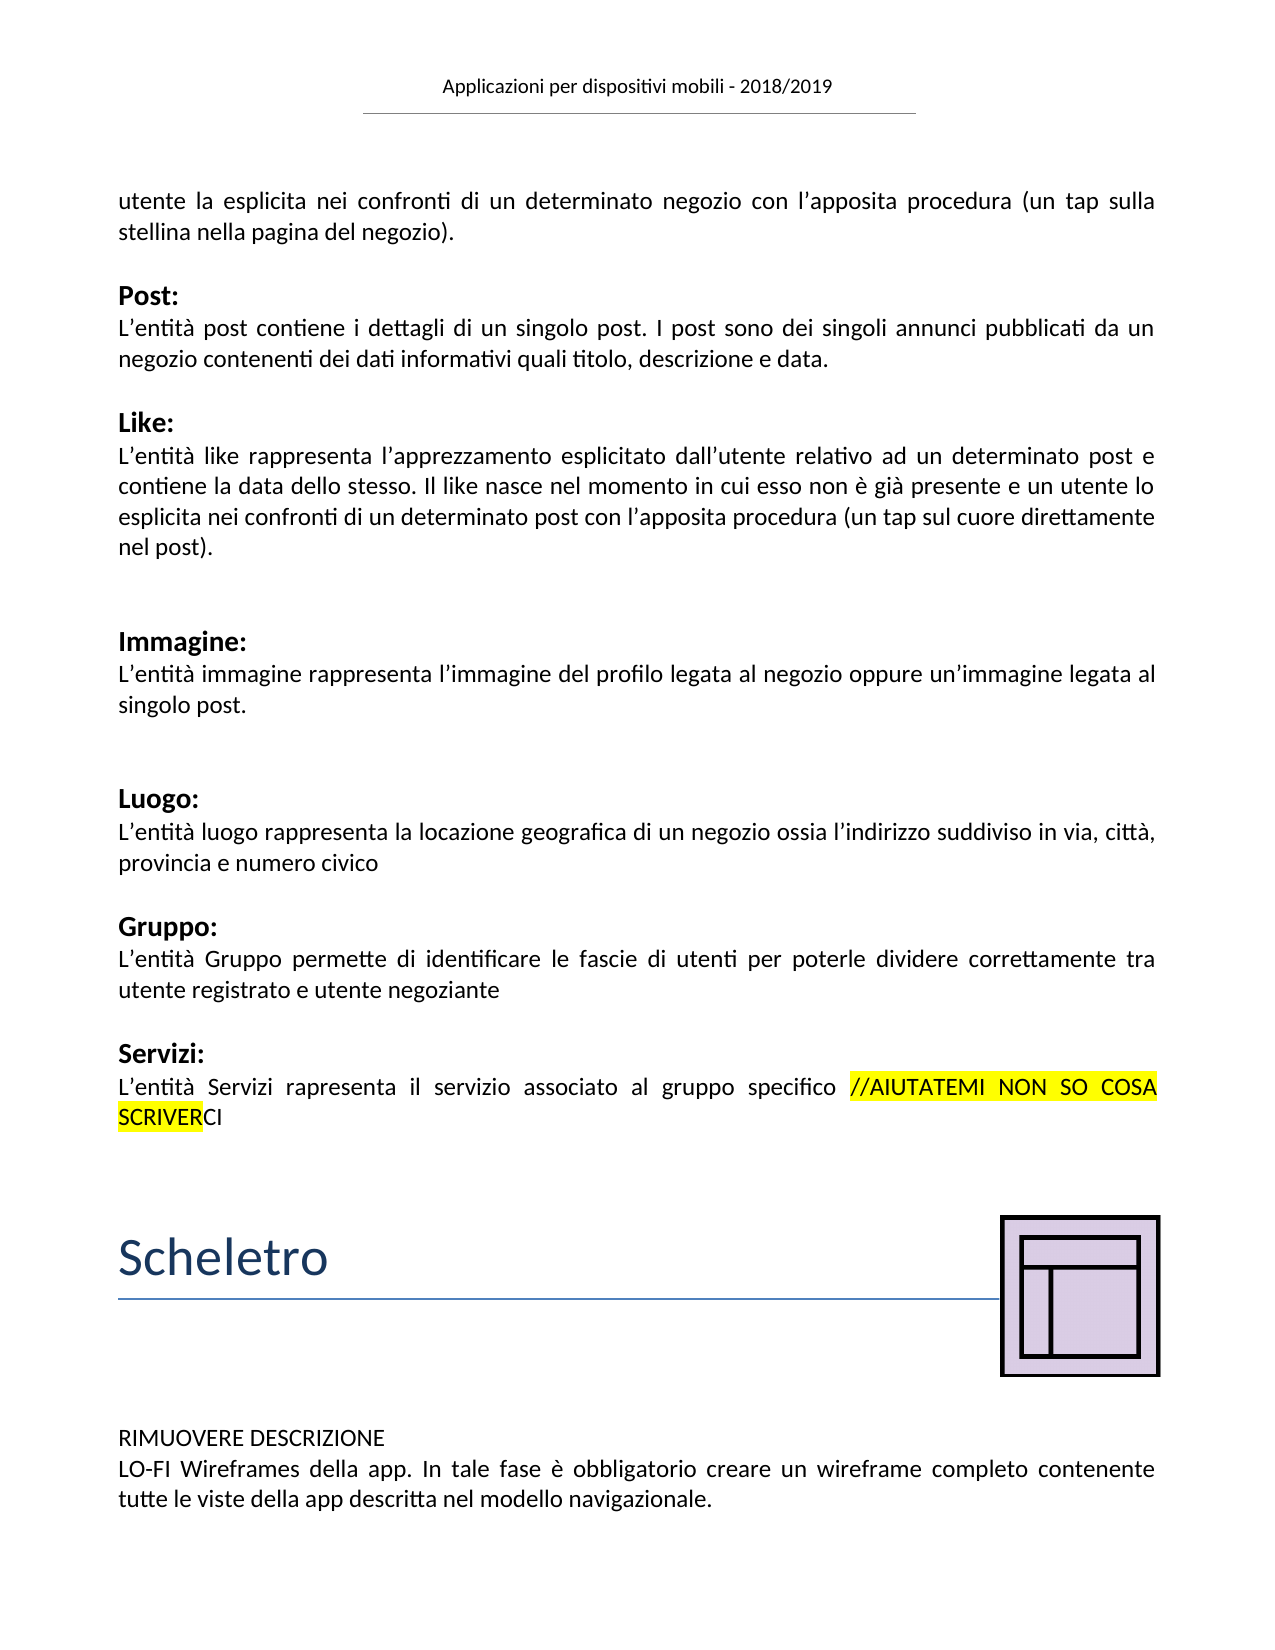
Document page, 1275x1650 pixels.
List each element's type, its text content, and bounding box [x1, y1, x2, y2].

text Gruppo: [118, 908, 1157, 943]
text Immagine: [118, 623, 1157, 658]
text L’entità post contiene i dettagli di un singolo post. I post sono dei singoli annunci pubblicati da un negozio contenenti dei dati informativi quali titolo, descrizione e data. [118, 313, 1157, 374]
picture [999, 1214, 1162, 1377]
text L’entità immagine rappresenta l’immagine del profilo legata al negozio oppure un’immagine legata al singolo post. [118, 658, 1157, 719]
text LO-FI Wireframes della app. In tale fase è obbligatorio creare un wireframe completo contenente tutte le viste della app descritta nel modello navigazionale. [118, 1453, 1157, 1514]
text Luogo: [118, 781, 1157, 816]
text Servizi: [118, 1035, 1157, 1071]
text Post: [118, 277, 1157, 313]
text Like: [118, 404, 1157, 440]
text L’entità Gruppo permette di identificare le fascie di utenti per poterle dividere correttamente tra utente registrato e utente negoziante [118, 943, 1157, 1004]
text RIMUOVERE DESCRIZIONE [118, 1423, 1157, 1453]
text L’entità luogo rappresenta la locazione geografica di un negozio ossia l’indirizzo suddiviso in via, città, provincia e numero civico [118, 816, 1157, 877]
text L’entità Servizi rapresenta il servizio associato al gruppo specifico //AIUTATEMI NON SO COSA SCRIVERCI [118, 1071, 1157, 1132]
title Scheletro [118, 1223, 999, 1298]
text L’entità like rappresenta l’apprezzamento esplicitato dall’utente relativo ad un determinato post e contiene la data dello stesso. Il like nasce nel momento in cui esso non è già presente e un utente lo esplicita nei confronti di un determinato post con l’apposita procedura (un tap sul cuore direttamente nel post). [118, 440, 1157, 562]
